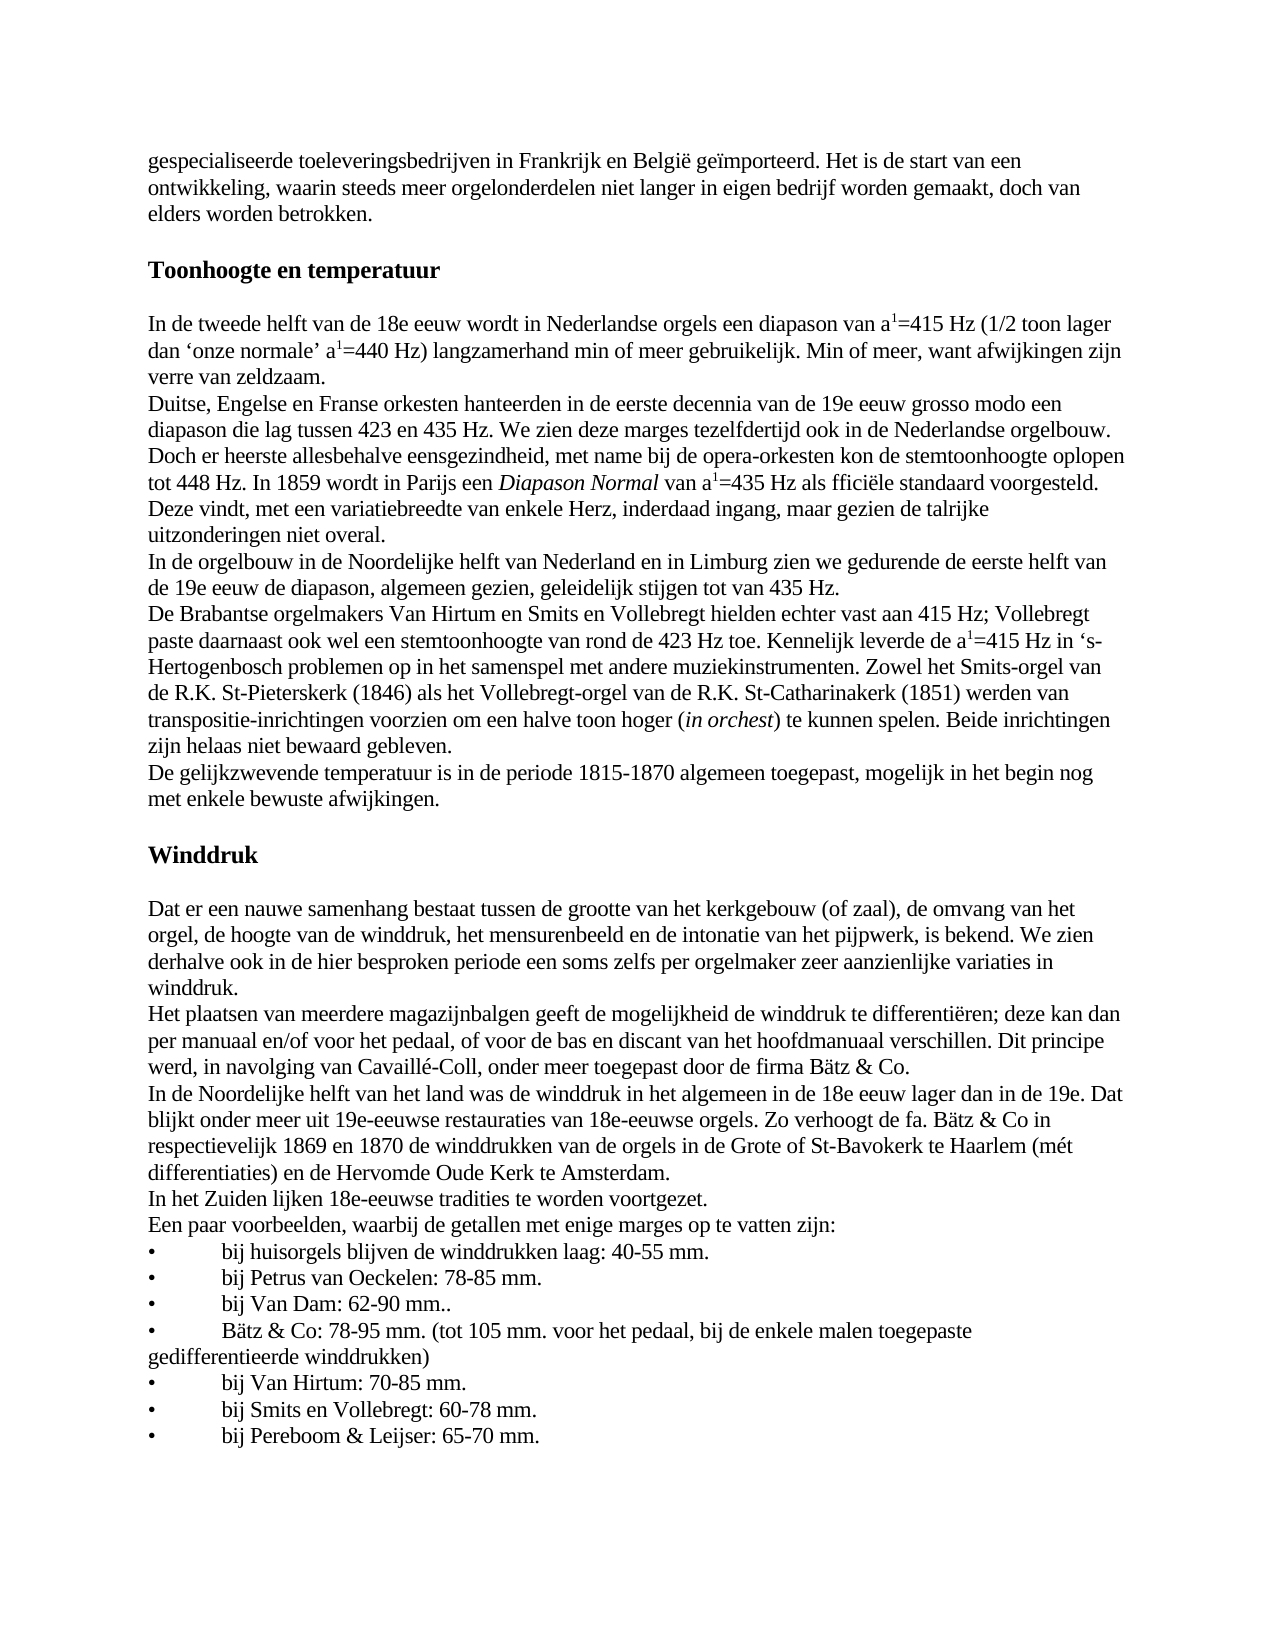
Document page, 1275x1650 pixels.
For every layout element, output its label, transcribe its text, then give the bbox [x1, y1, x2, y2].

text • bij huisorgels blijven de winddrukken laag: 40-55 mm. [148, 1238, 1127, 1264]
text • bij Van Hirtum: 70-85 mm. [148, 1369, 1127, 1396]
text Winddruk [148, 840, 1127, 869]
text • bij Van Dam: 62-90 mm.. [148, 1290, 1127, 1317]
text In de Noordelijke helft van het land was de winddruk in het algemeen in de 18e eeuw lager dan in de 19e. Dat blijkt onder meer uit 19e-eeuwse restauraties van 18e-eeuwse orgels. Zo verhoogt de fa. Bätz & Co in respectievelijk 1869 en 1870 de winddrukken van de orgels in de Grote of St-Bavokerk te Haarlem (mét differentiaties) en de Hervomde Oude Kerk te Amsterdam. [148, 1079, 1127, 1185]
text Dat er een nauwe samenhang bestaat tussen de grootte van het kerkgebouw (of zaal), de omvang van het orgel, de hoogte van de winddruk, het mensurenbeeld en de intonatie van het pijpwerk, is bekend. We zien derhalve ook in de hier besproken periode een soms zelfs per orgelmaker zeer aanzienlijke variaties in winddruk. [148, 895, 1127, 1001]
text • Bätz & Co: 78-95 mm. (tot 105 mm. voor het pedaal, bij de enkele malen toegepaste gedifferentieerde winddrukken) [148, 1317, 1127, 1369]
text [148, 148, 1127, 227]
text • bij Smits en Vollebregt: 60-78 mm. [148, 1396, 1127, 1422]
text In de tweede helft van de 18e eeuw wordt in Nederlandse orgels een diapason van a1=415 Hz (1/2 toon lager dan ‘onze normale’ a1=440 Hz) langzamerhand min of meer gebruikelijk. Min of meer, want afwijkingen zijn verre van zeldzaam. [148, 311, 1127, 389]
text De Brabantse orgelmakers Van Hirtum en Smits en Vollebregt hielden echter vast aan 415 Hz; Vollebregt paste daarnaast ook wel een stemtoonhoogte van rond de 423 Hz toe. Kennelijk leverde de a1=415 Hz in ‘s-Hertogenbosch problemen op in het samenspel met andere muziekinstrumenten. Zowel het Smits-orgel van de R.K. St-Pieterskerk (1846) als het Vollebregt-orgel van de R.K. St-Catharinakerk (1851) werden van transpositie-inrichtingen voorzien om een halve toon hoger (in orchest) te kunnen spelen. Beide inrichtingen zijn helaas niet bewaard gebleven. [148, 600, 1127, 758]
text In de orgelbouw in de Noordelijke helft van Nederland en in Limburg zien we gedurende de eerste helft van de 19e eeuw de diapason, algemeen gezien, geleidelijk stijgen tot van 435 Hz. [148, 548, 1127, 600]
text Toonhoogte en temperatuur [148, 255, 1127, 284]
text De gelijkzwevende temperatuur is in de periode 1815-1870 algemeen toegepast, mogelijk in het begin nog met enkele bewuste afwijkingen. [148, 758, 1127, 811]
text Een paar voorbeelden, waarbij de getallen met enige marges op te vatten zijn: [148, 1211, 1127, 1238]
text • bij Petrus van Oeckelen: 78-85 mm. [148, 1264, 1127, 1290]
text In het Zuiden lijken 18e-eeuwse tradities te worden voortgezet. [148, 1185, 1127, 1211]
text • bij Pereboom & Leijser: 65-70 mm. [148, 1422, 1127, 1448]
text Het plaatsen van meerdere magazijnbalgen geeft de mogelijkheid de winddruk te differentiëren; deze kan dan per manuaal en/of voor het pedaal, of voor de bas en discant van het hoofdmanuaal verschillen. Dit principe werd, in navolging van Cavaillé-Coll, onder meer toegepast door de firma Bätz & Co. [148, 1001, 1127, 1079]
text Duitse, Engelse en Franse orkesten hanteerden in de eerste decennia van de 19e eeuw grosso modo een diapason die lag tussen 423 en 435 Hz. We zien deze marges tezelfdertijd ook in de Nederlandse orgelbouw. Doch er heerste allesbehalve eensgezindheid, met name bij de opera-orkesten kon de stemtoonhoogte oplopen tot 448 Hz. In 1859 wordt in Parijs een Diapason Normal van a1=435 Hz als fficiële standaard voorgesteld. Deze vindt, met een variatiebreedte van enkele Herz, inderdaad ingang, maar gezien de talrijke uitzonderingen niet overal. [148, 389, 1127, 548]
